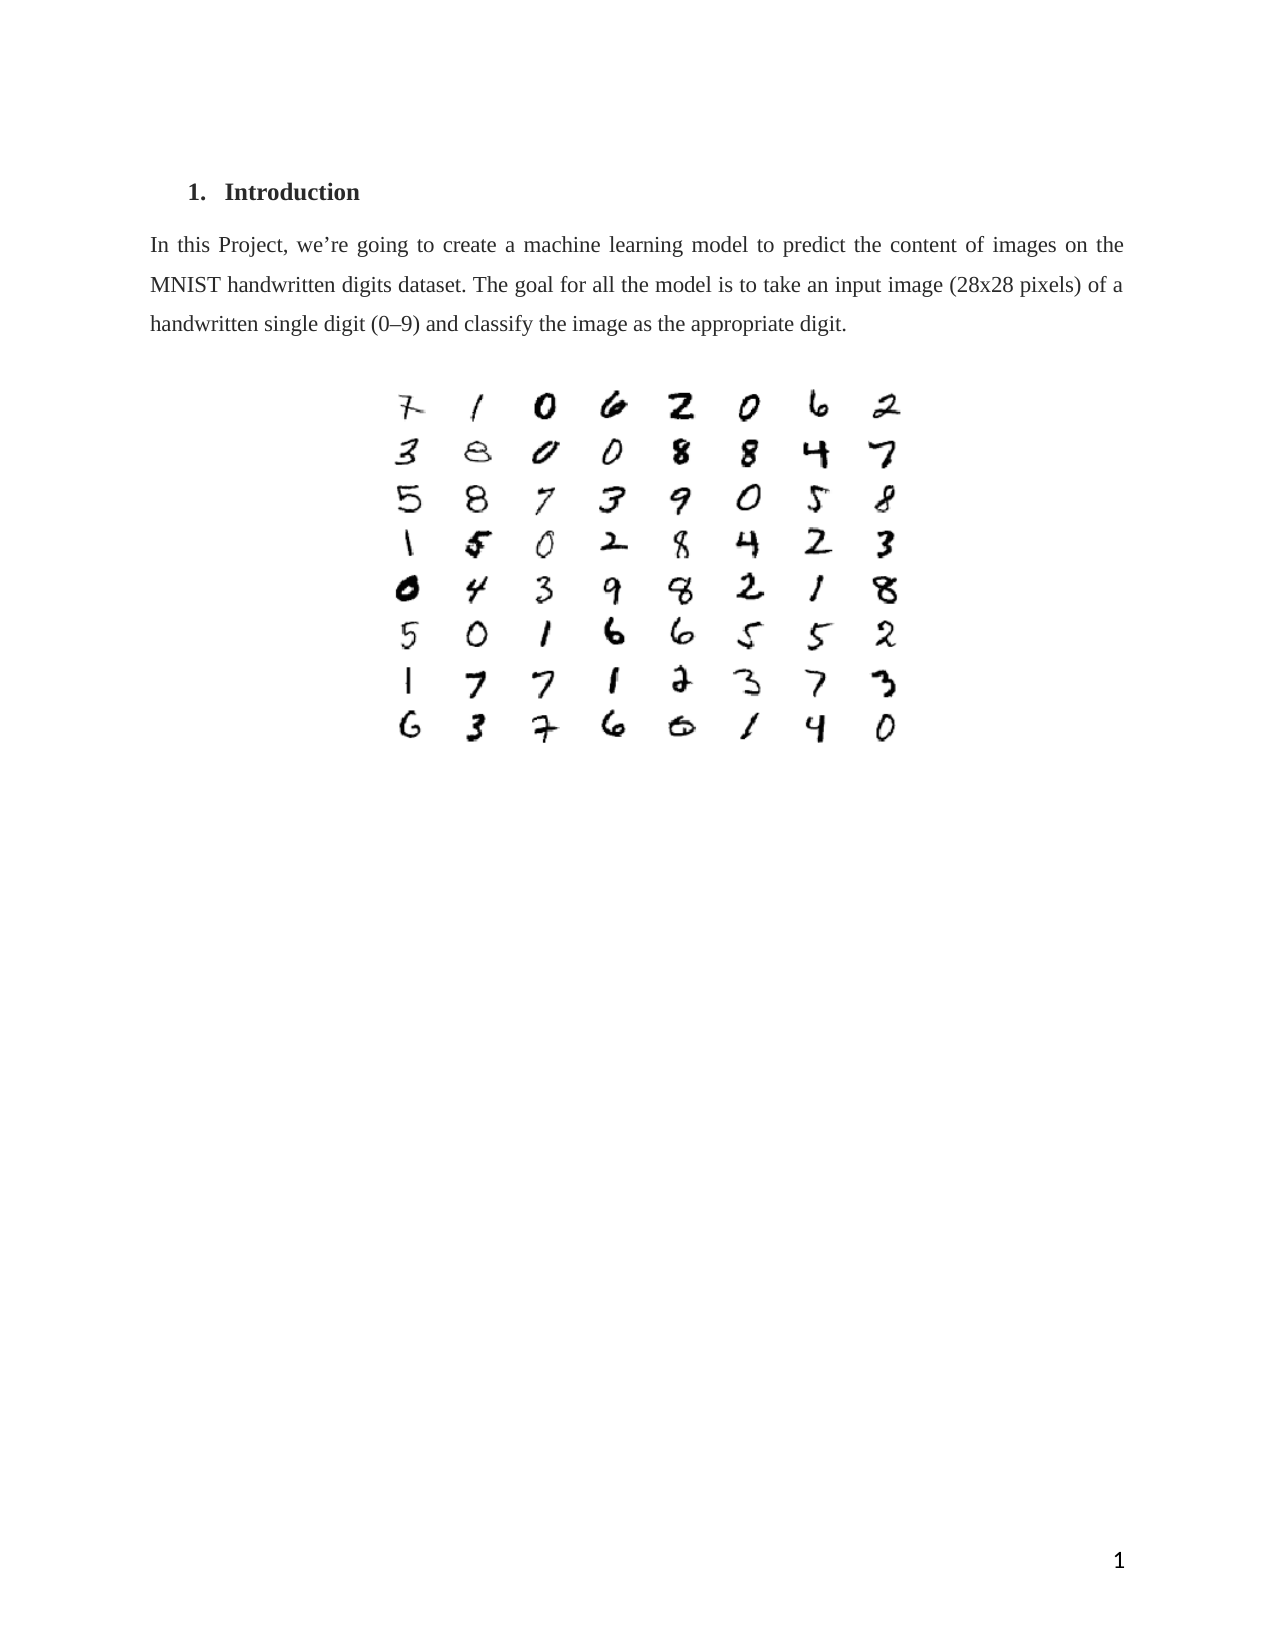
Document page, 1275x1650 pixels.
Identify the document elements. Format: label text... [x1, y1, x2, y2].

text In this Project, we’re going to create a machine learning model to predict the content of images on the MNIST handwritten digits dataset. The goal for all the model is to take an input image (28x28 pixels) of a handwritten single digit (0–9) and classify the image as the appropriate digit. [150, 231, 1125, 337]
list Introduction [187, 162, 1125, 206]
picture [359, 376, 916, 774]
